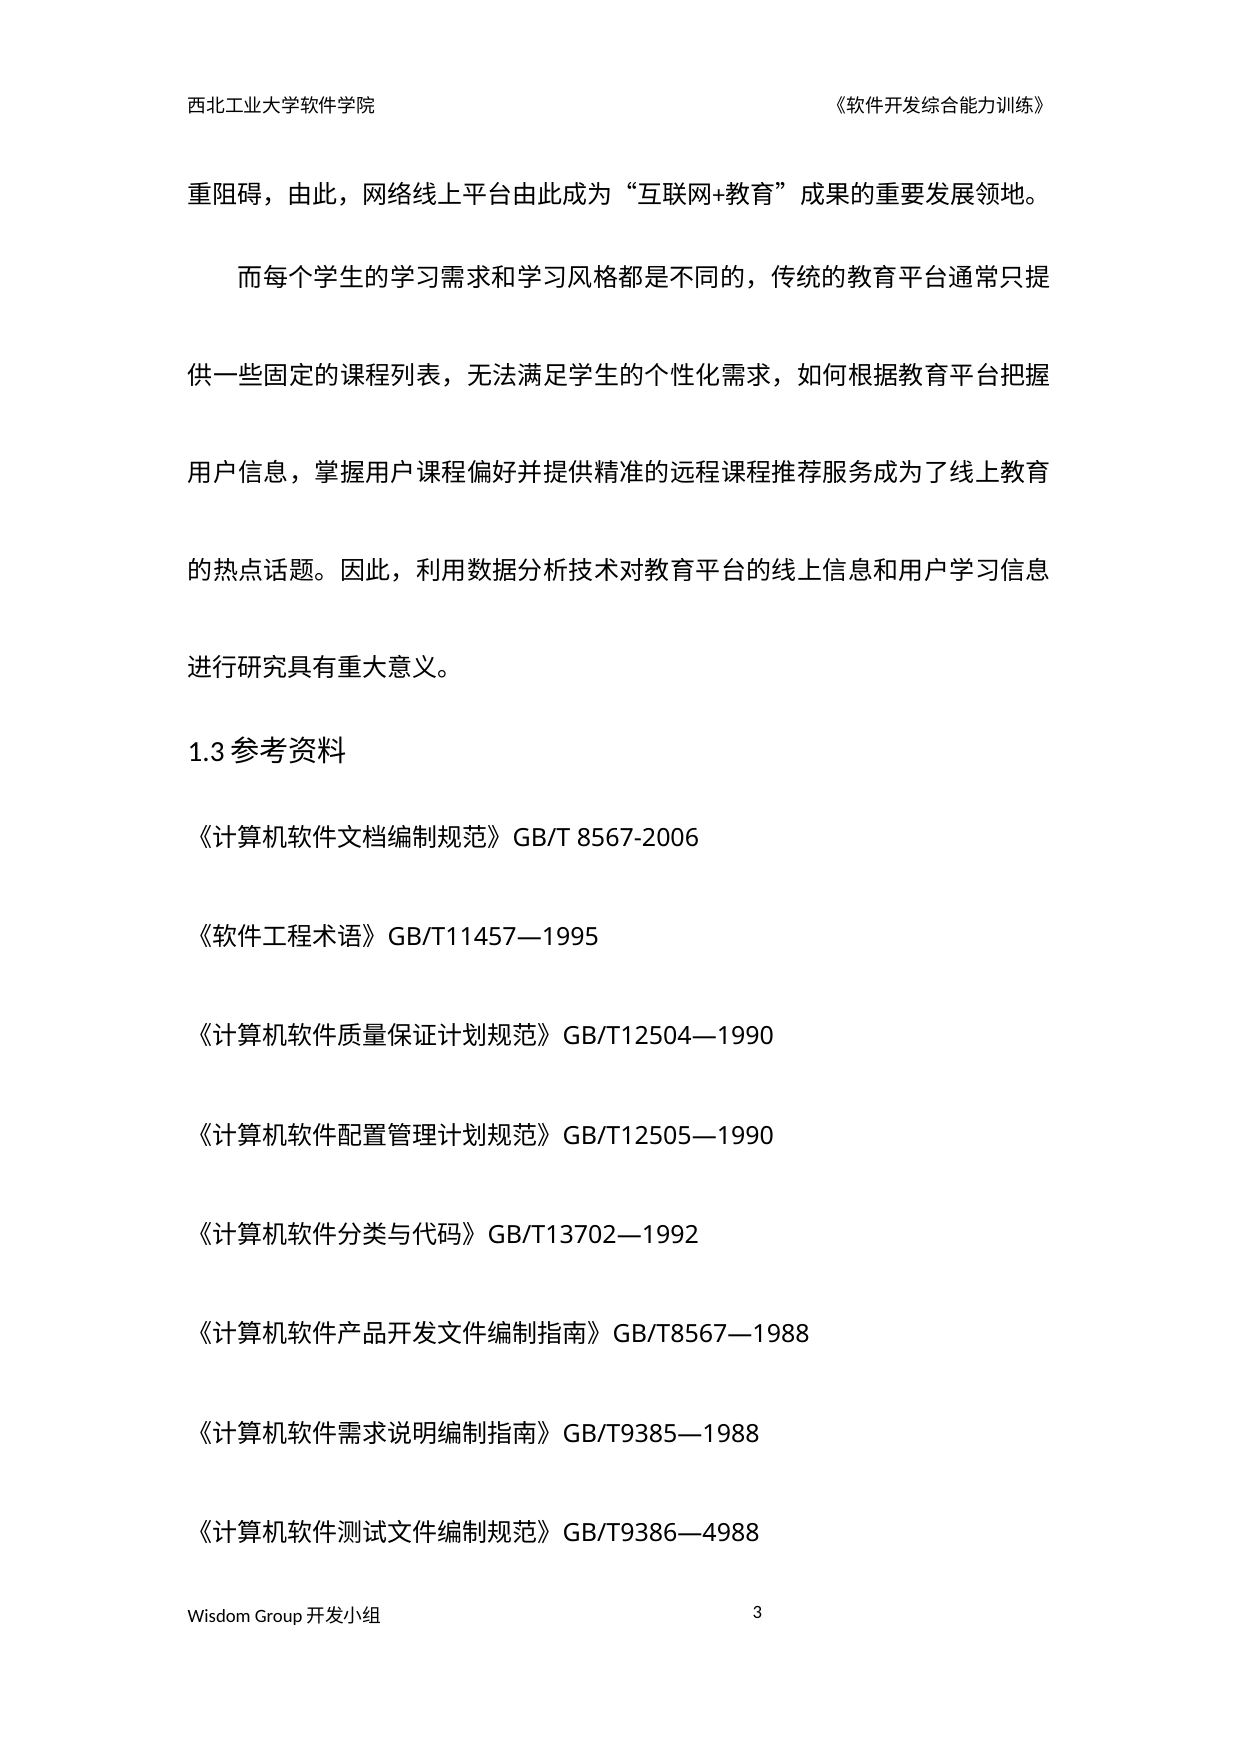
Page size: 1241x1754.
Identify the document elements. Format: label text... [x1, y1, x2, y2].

list 《软件工程术语》GB/T11457—1995 [187, 902, 1053, 967]
list 《计算机软件产品开发文件编制指南》GB/T8567—1988 [187, 1299, 1053, 1364]
list 《计算机软件文档编制规范》GB/T 8567-2006 [187, 803, 1053, 868]
list 《计算机软件分类与代码》GB/T13702—1992 [187, 1200, 1053, 1265]
list 《计算机软件配置管理计划规范》GB/T12505—1990 [187, 1101, 1053, 1166]
list 1.3参考资料 [187, 716, 1053, 781]
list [187, 160, 1053, 225]
list 《计算机软件测试文件编制规范》GB/T9386—4988 [187, 1498, 1053, 1563]
list 《计算机软件质量保证计划规范》GB/T12504—1990 [187, 1001, 1053, 1066]
list 《计算机软件需求说明编制指南》GB/T9385—1988 [187, 1399, 1053, 1464]
list 而每个学生的学习需求和学习风格都是不同的，传统的教育平台通常只提供一些固定的课程列表，无法满足学生的个性化需求，如何根据教育平台把握用户信息，掌握用户课程偏好并提供精准的远程课程推荐服务成为了线上教育的热点话题。因此，利用数据分析技术对教育平台的线上信息和用户学习信息进行研究具有重大意义。 [187, 243, 1053, 698]
